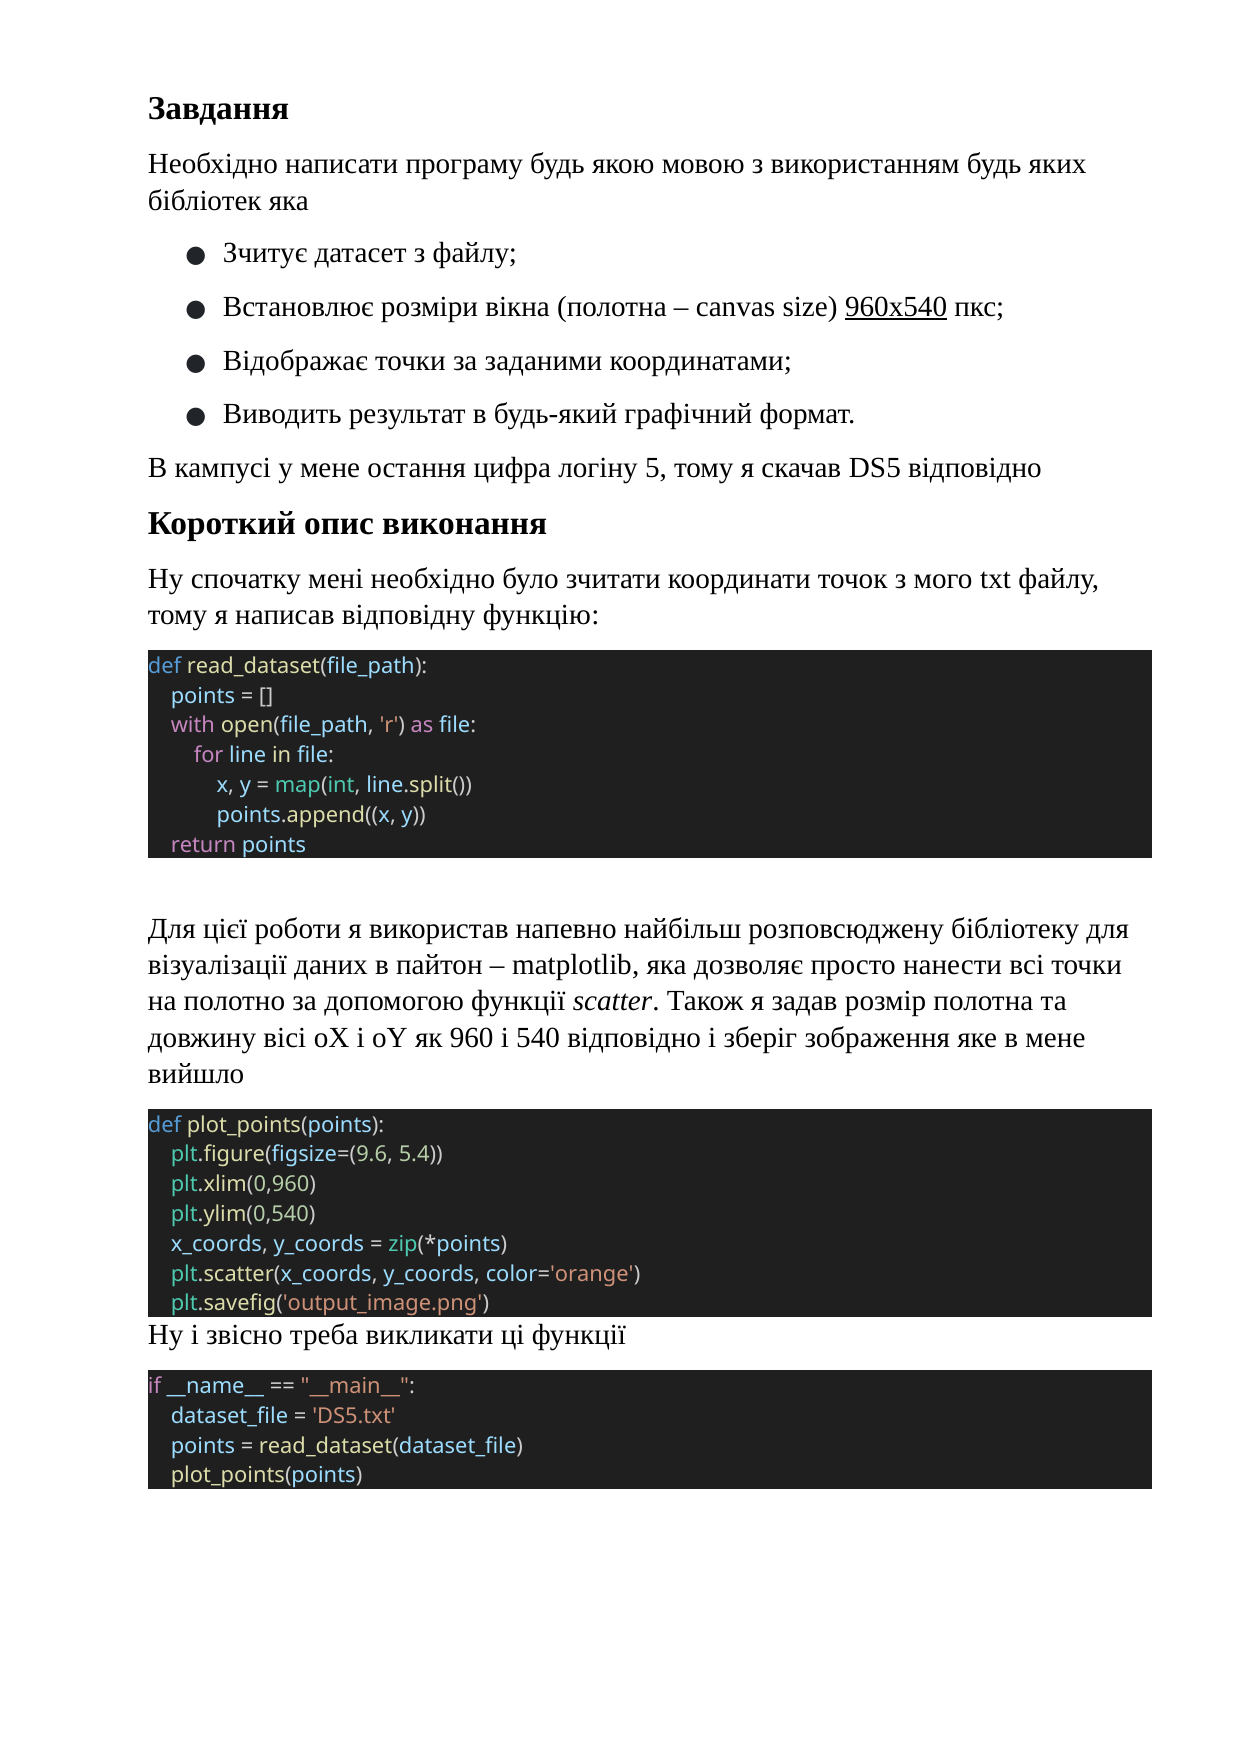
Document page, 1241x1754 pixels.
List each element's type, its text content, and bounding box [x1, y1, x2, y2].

text return points [148, 829, 1152, 858]
text plt.figure(figsize=(9.6, 5.4)) [148, 1138, 1152, 1168]
text if __name__ == "__main__": [148, 1370, 1152, 1400]
text x_coords, y_coords = zip(*points) [148, 1228, 1152, 1258]
text Ну і звісно треба викликати ці функції [148, 1317, 1152, 1351]
text dataset_file = 'DS5.txt' [148, 1400, 1152, 1429]
text Для цієї роботи я використав напевно найбільш розповсюджену бібліотеку для візуалізації даних в пайтон – matplotlib, яка дозволяє просто нанести всі точки на полотно за допомогою функції scatter. Також я задав розмір полотна та довжину вісі oX і oY як 960 і 540 відповідно і зберіг зображення яке в мене вийшло [148, 911, 1152, 1089]
text def plot_points(points): [148, 1109, 1152, 1138]
text for line in file: [148, 739, 1152, 769]
text В кампусі у мене остання цифра логіну 5, тому я скачав DS5 відповідно [148, 450, 1152, 484]
text points.append((x, y)) [148, 799, 1152, 829]
text with open(file_path, 'r') as file: [148, 709, 1152, 739]
text Необхідно написати програму будь якою мовою з використанням будь яких бібліотек яка [148, 147, 1152, 216]
text points = [] [148, 680, 1152, 709]
text def read_dataset(file_path): [148, 650, 1152, 680]
text Завдання [148, 88, 1152, 127]
text Короткий опис виконання [148, 503, 1152, 541]
text plt.scatter(x_coords, y_coords, color='orange') [148, 1258, 1152, 1287]
text plt.xlim(0,960) [148, 1168, 1152, 1198]
list Виводить результат в будь-який графічний формат. [185, 396, 1152, 431]
list Зчитує датасет з файлу; [185, 236, 1152, 270]
text x, y = map(int, line.split()) [148, 769, 1152, 799]
list Відображає точки за заданими координатами; [185, 343, 1152, 377]
text plt.ylim(0,540) [148, 1198, 1152, 1228]
text Ну спочатку мені необхідно було зчитати координати точок з мого txt файлу, тому я написав відповідну функцію: [148, 561, 1152, 631]
text points = read_dataset(dataset_file) [148, 1429, 1152, 1459]
text plot_points(points) [148, 1459, 1152, 1489]
text plt.savefig('output_image.png') [148, 1287, 1152, 1317]
list Встановлює розміри вікна (полотна – canvas size) 960х540 пкс; [185, 289, 1152, 323]
